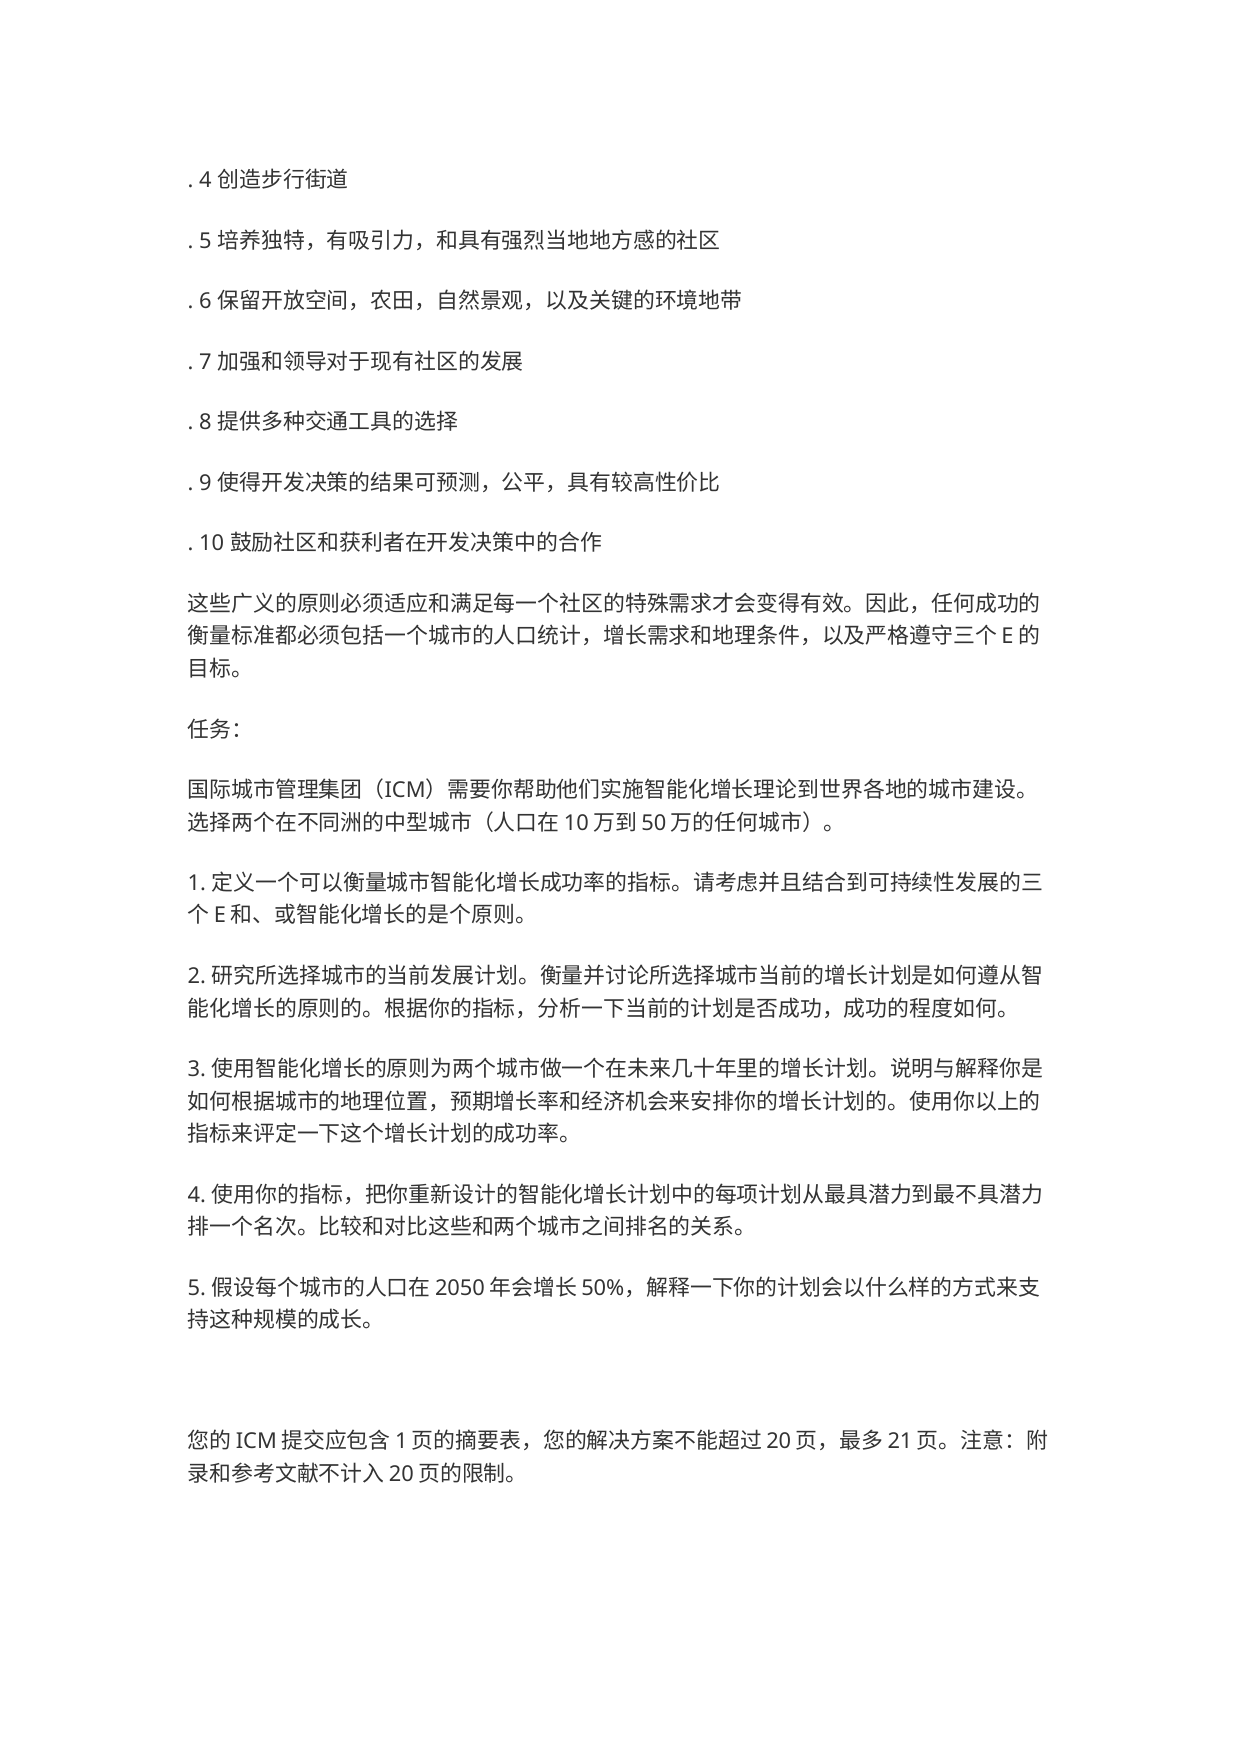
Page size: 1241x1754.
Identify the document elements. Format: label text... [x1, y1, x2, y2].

text 4. 使用你的指标，把你重新设计的智能化增长计划中的每项计划从最具潜力到最不具潜力排一个名次。比较和对比这些和两个城市之间排名的关系。 [187, 1176, 1053, 1241]
text 5. 假设每个城市的人口在2050年会增长50%，解释一下你的计划会以什么样的方式来支持这种规模的成长。 [187, 1269, 1053, 1334]
text . 6 保留开放空间，农田，自然景观，以及关键的环境地带 [187, 283, 1053, 316]
text . 8 提供多种交通工具的选择 [187, 404, 1053, 437]
text . 5 培养独特，有吸引力，和具有强烈当地地方感的社区 [187, 222, 1053, 255]
text 国际城市管理集团（ICM）需要你帮助他们实施智能化增长理论到世界各地的城市建设。 选择两个在不同洲的中型城市（人口在10万到50万的任何城市）。 [187, 772, 1053, 837]
text 2. 研究所选择城市的当前发展计划。衡量并讨论所选择城市当前的增长计划是如何遵从智能化增长的原则的。根据你的指标，分析一下当前的计划是否成功，成功的程度如何。 [187, 958, 1053, 1023]
text . 9 使得开发决策的结果可预测，公平，具有较高性价比 [187, 464, 1053, 497]
text 3. 使用智能化增长的原则为两个城市做一个在未来几十年里的增长计划。说明与解释你是如何根据城市的地理位置，预期增长率和经济机会来安排你的增长计划的。使用你以上的指标来评定一下这个增长计划的成功率。 [187, 1051, 1053, 1148]
text . 4 创造步行街道 [187, 162, 1053, 194]
text . 10 鼓励社区和获利者在开发决策中的合作 [187, 525, 1053, 558]
text 1. 定义一个可以衡量城市智能化增长成功率的指标。请考虑并且结合到可持续性发展的三个E和、或智能化增长的是个原则。 [187, 865, 1053, 930]
text 这些广义的原则必须适应和满足每一个社区的特殊需求才会变得有效。因此，任何成功的衡量标准都必须包括一个城市的人口统计，增长需求和地理条件，以及严格遵守三个E的目标。 [187, 586, 1053, 683]
text 您的ICM提交应包含1页的摘要表，您的解决方案不能超过20页，最多21页。注意：附录和参考文献不计入20页的限制。 [187, 1423, 1053, 1488]
text . 7 加强和领导对于现有社区的发展 [187, 343, 1053, 376]
text 任务： [187, 711, 1053, 744]
